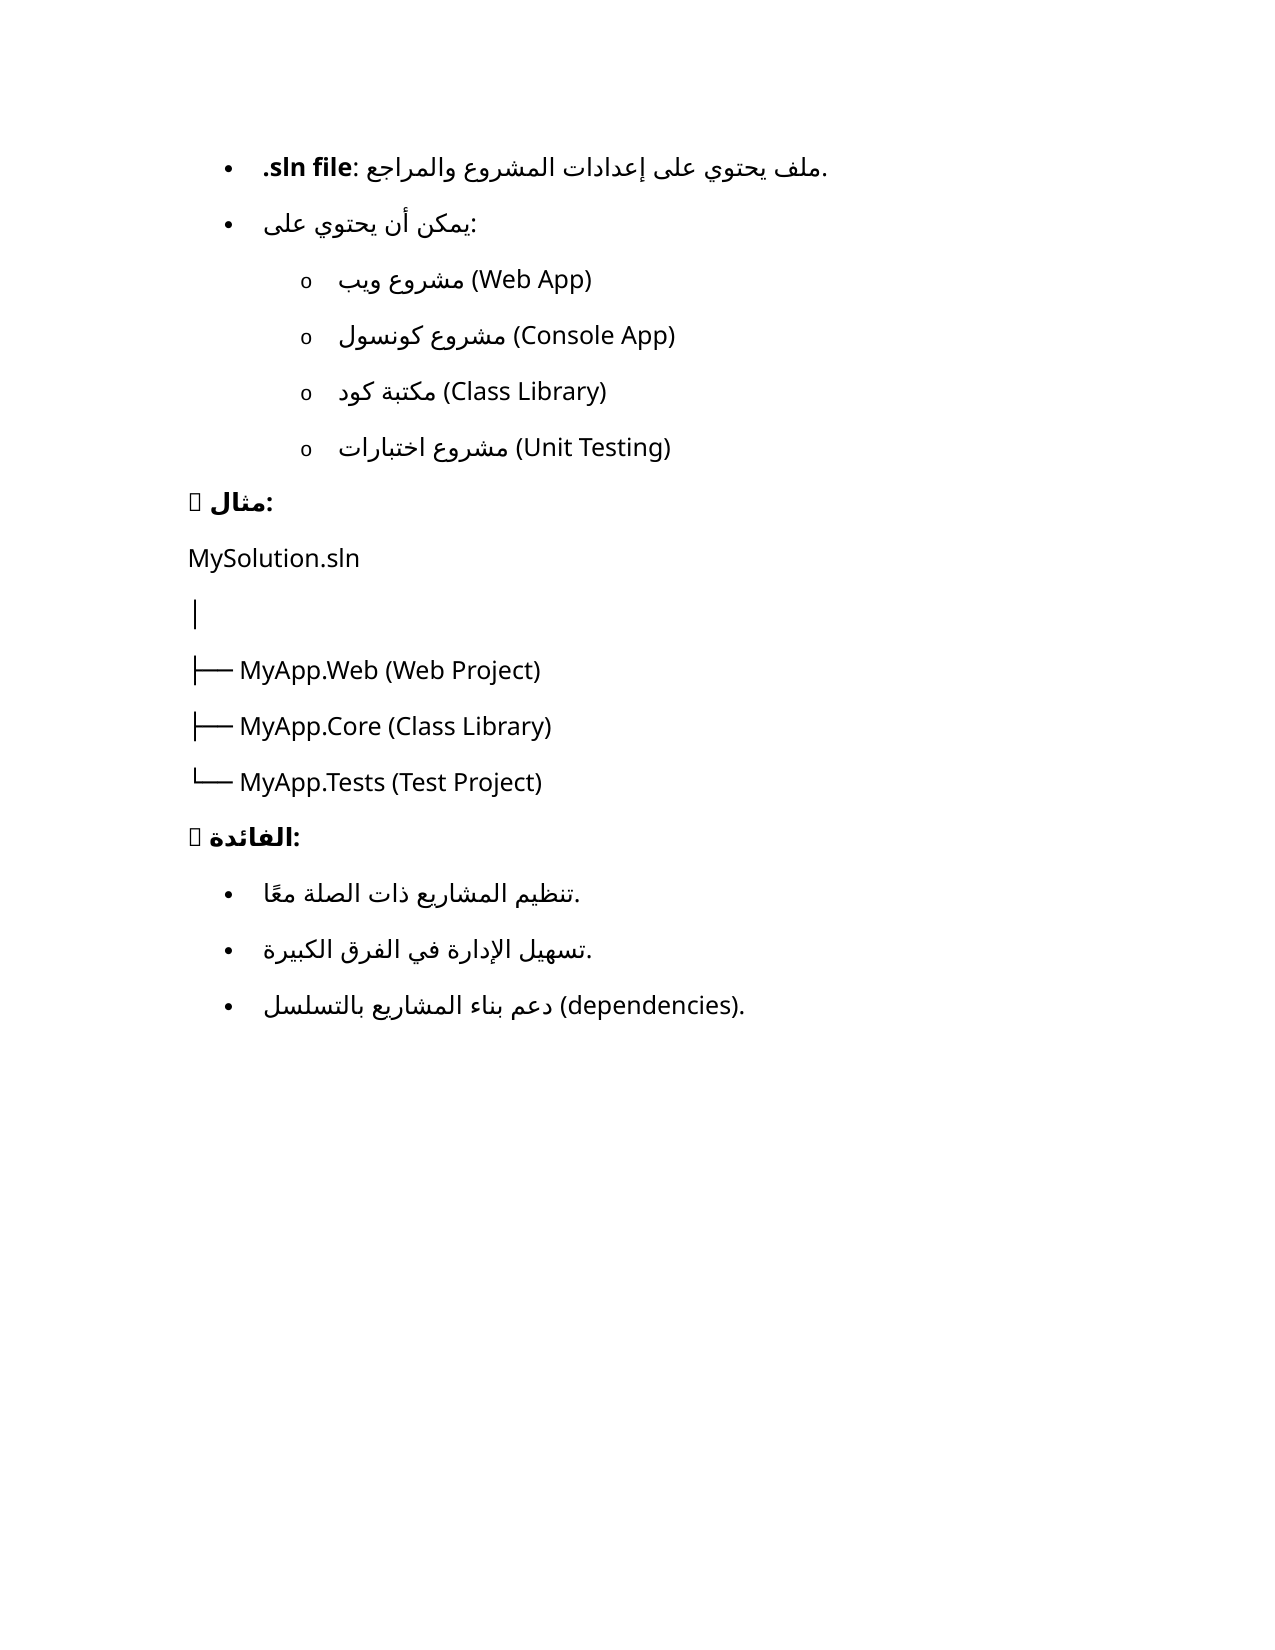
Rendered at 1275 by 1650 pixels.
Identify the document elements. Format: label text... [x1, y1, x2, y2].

list تسهيل الإدارة في الفرق الكبيرة. [225, 932, 1087, 966]
text │ [187, 597, 1087, 631]
text ├── MyApp.Core (Class Library) [187, 708, 1087, 742]
list مشروع اختبارات (Unit Testing) [300, 429, 1087, 463]
list مشروع ويب (Web App) [300, 262, 1087, 296]
list .sln file: ملف يحتوي على إعدادات المشروع والمراجع. [225, 150, 1087, 184]
list مشروع كونسول (Console App) [300, 317, 1087, 352]
list تنظيم المشاريع ذات الصلة معًا. [225, 876, 1087, 910]
text 🧠 مثال: [187, 485, 1087, 519]
text └── MyApp.Tests (Test Project) [187, 764, 1087, 798]
text MySolution.sln [187, 541, 1087, 575]
text ├── MyApp.Web (Web Project) [187, 652, 1087, 687]
list يمكن أن يحتوي على: [225, 206, 1087, 240]
text ✅ الفائدة: [187, 820, 1087, 854]
list مكتبة كود (Class Library) [300, 373, 1087, 407]
list دعم بناء المشاريع بالتسلسل (dependencies). [225, 987, 1087, 1022]
